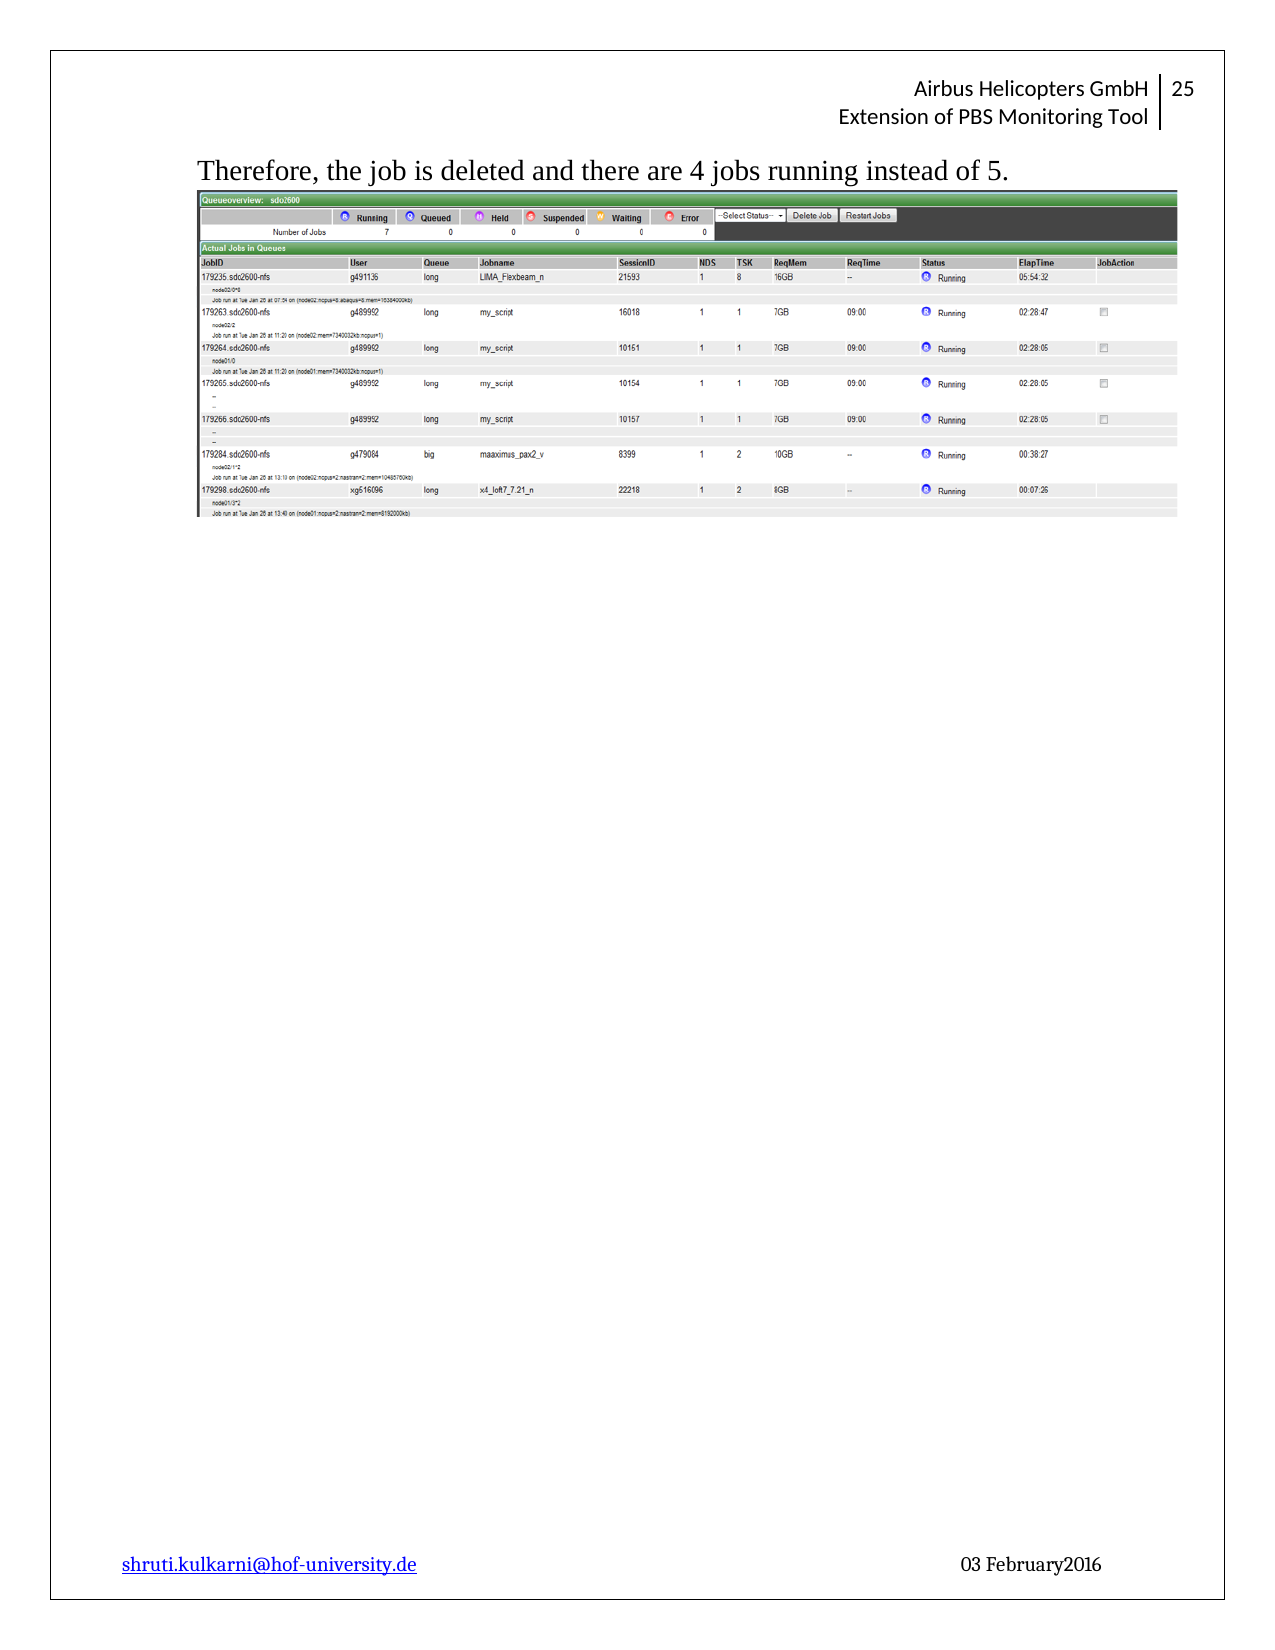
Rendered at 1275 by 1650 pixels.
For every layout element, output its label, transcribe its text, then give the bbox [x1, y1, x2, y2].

text Therefore, the job is deleted and there are 4 jobs running instead of 5. [197, 153, 1162, 190]
picture [196, 190, 1178, 517]
